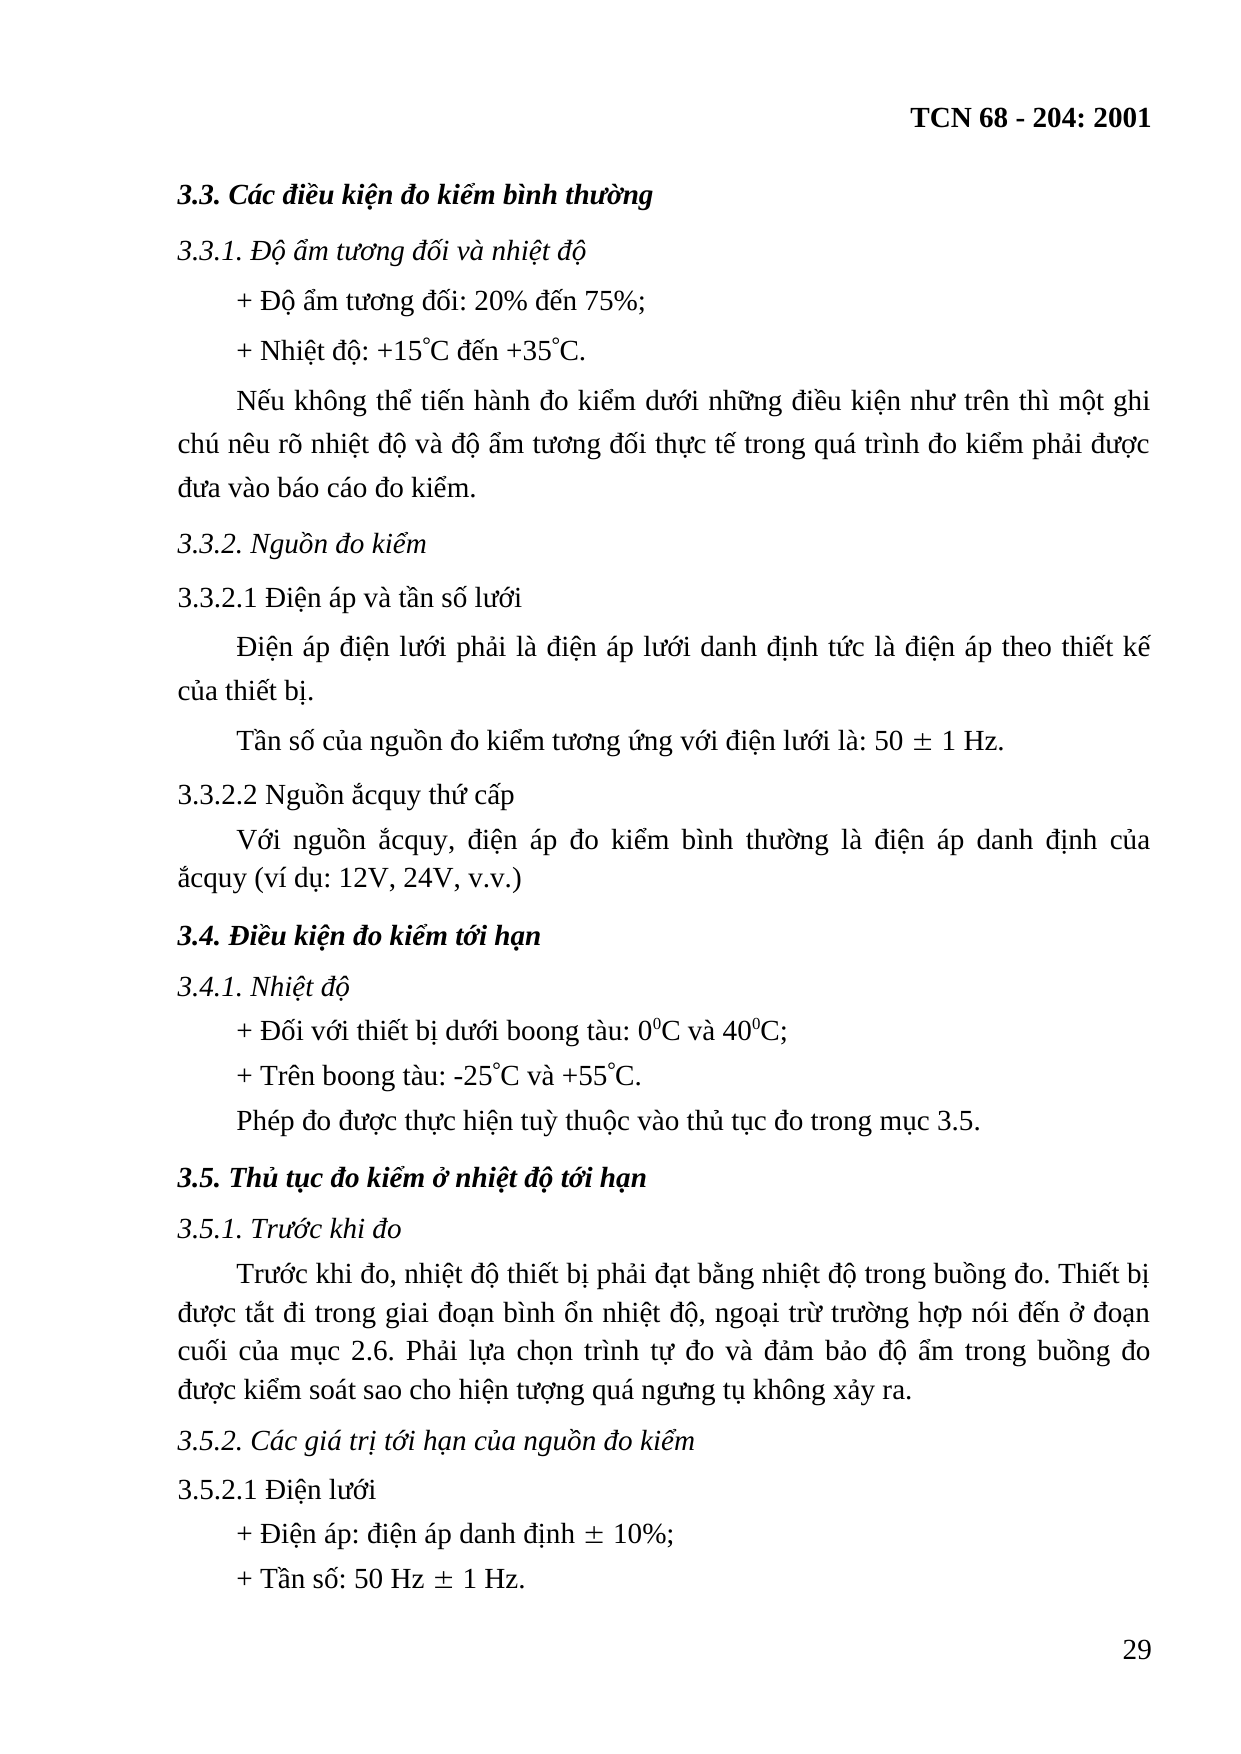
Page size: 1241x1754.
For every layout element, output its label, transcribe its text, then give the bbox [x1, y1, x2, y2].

text 3.4. Điều kiện đo kiểm tới hạn [177, 918, 1152, 951]
text 3.3. Các điều kiện đo kiểm bình thường [177, 177, 1152, 211]
text + Điện áp: điện áp danh định 10%; [177, 1517, 1152, 1550]
text 3.3.2.2 Nguồn ắcquy thứ cấp [177, 777, 1152, 811]
text 3.5. Thủ tục đo kiểm ở nhiệt độ tới hạn [177, 1160, 1152, 1194]
text Tần số của nguồn đo kiểm tương ứng với điện lưới là: 50 1 Hz. [177, 723, 1152, 757]
text 3.5.1. Trước khi đo [177, 1211, 1152, 1245]
text 3.3.2.1 Điện áp và tần số lưới [177, 580, 1152, 613]
text + Trên boong tàu: -25C và +55C. [177, 1058, 1152, 1092]
text 3.4.1. Nhiệt độ [177, 969, 1152, 1002]
text Điện áp điện lưới phải là điện áp lưới danh định tức là điện áp theo thiết kế của thiết bị. [177, 629, 1152, 707]
text 3.3.2. Nguồn đo kiểm [177, 526, 1152, 559]
text 3.5.2.1 Điện lưới [177, 1472, 1152, 1505]
text 3.5.2. Các giá trị tới hạn của nguồn đo kiểm [177, 1423, 1152, 1456]
text Với nguồn ắcquy, điện áp đo kiểm bình thường là điện áp danh định của ắcquy (ví dụ: 12V, 24V, v.v.) [177, 822, 1152, 894]
text + Đối với thiết bị dưới boong tàu: 00C và 400C; [177, 1013, 1152, 1047]
text Trước khi đo, nhiệt độ thiết bị phải đạt bằng nhiệt độ trong buồng đo. Thiết bị được tắt đi trong giai đoạn bình ổn nhiệt độ, ngoại trừ trường hợp nói đến ở đoạn cuối của mục 2.6. Phải lựa chọn trình tự đo và đảm bảo độ ẩm trong buồng đo được kiểm soát sao cho hiện tượng quá ngưng tụ không xảy ra. [177, 1256, 1152, 1405]
text Nếu không thể tiến hành đo kiểm dưới những điều kiện như trên thì một ghi chú nêu rõ nhiệt độ và độ ẩm tương đối thực tế trong quá trình đo kiểm phải được đưa vào báo cáo đo kiểm. [177, 383, 1152, 503]
text + Nhiệt độ: +15C đến +35C. [177, 333, 1152, 366]
text 3.3.1. Độ ẩm tương đối và nhiệt độ [177, 233, 1152, 267]
text Phép đo được thực hiện tuỳ thuộc vào thủ tục đo trong mục 3.5. [177, 1103, 1152, 1137]
text + Độ ẩm tương đối: 20% đến 75%; [177, 283, 1152, 317]
text + Tần số: 50 Hz 1 Hz. [177, 1562, 1152, 1595]
